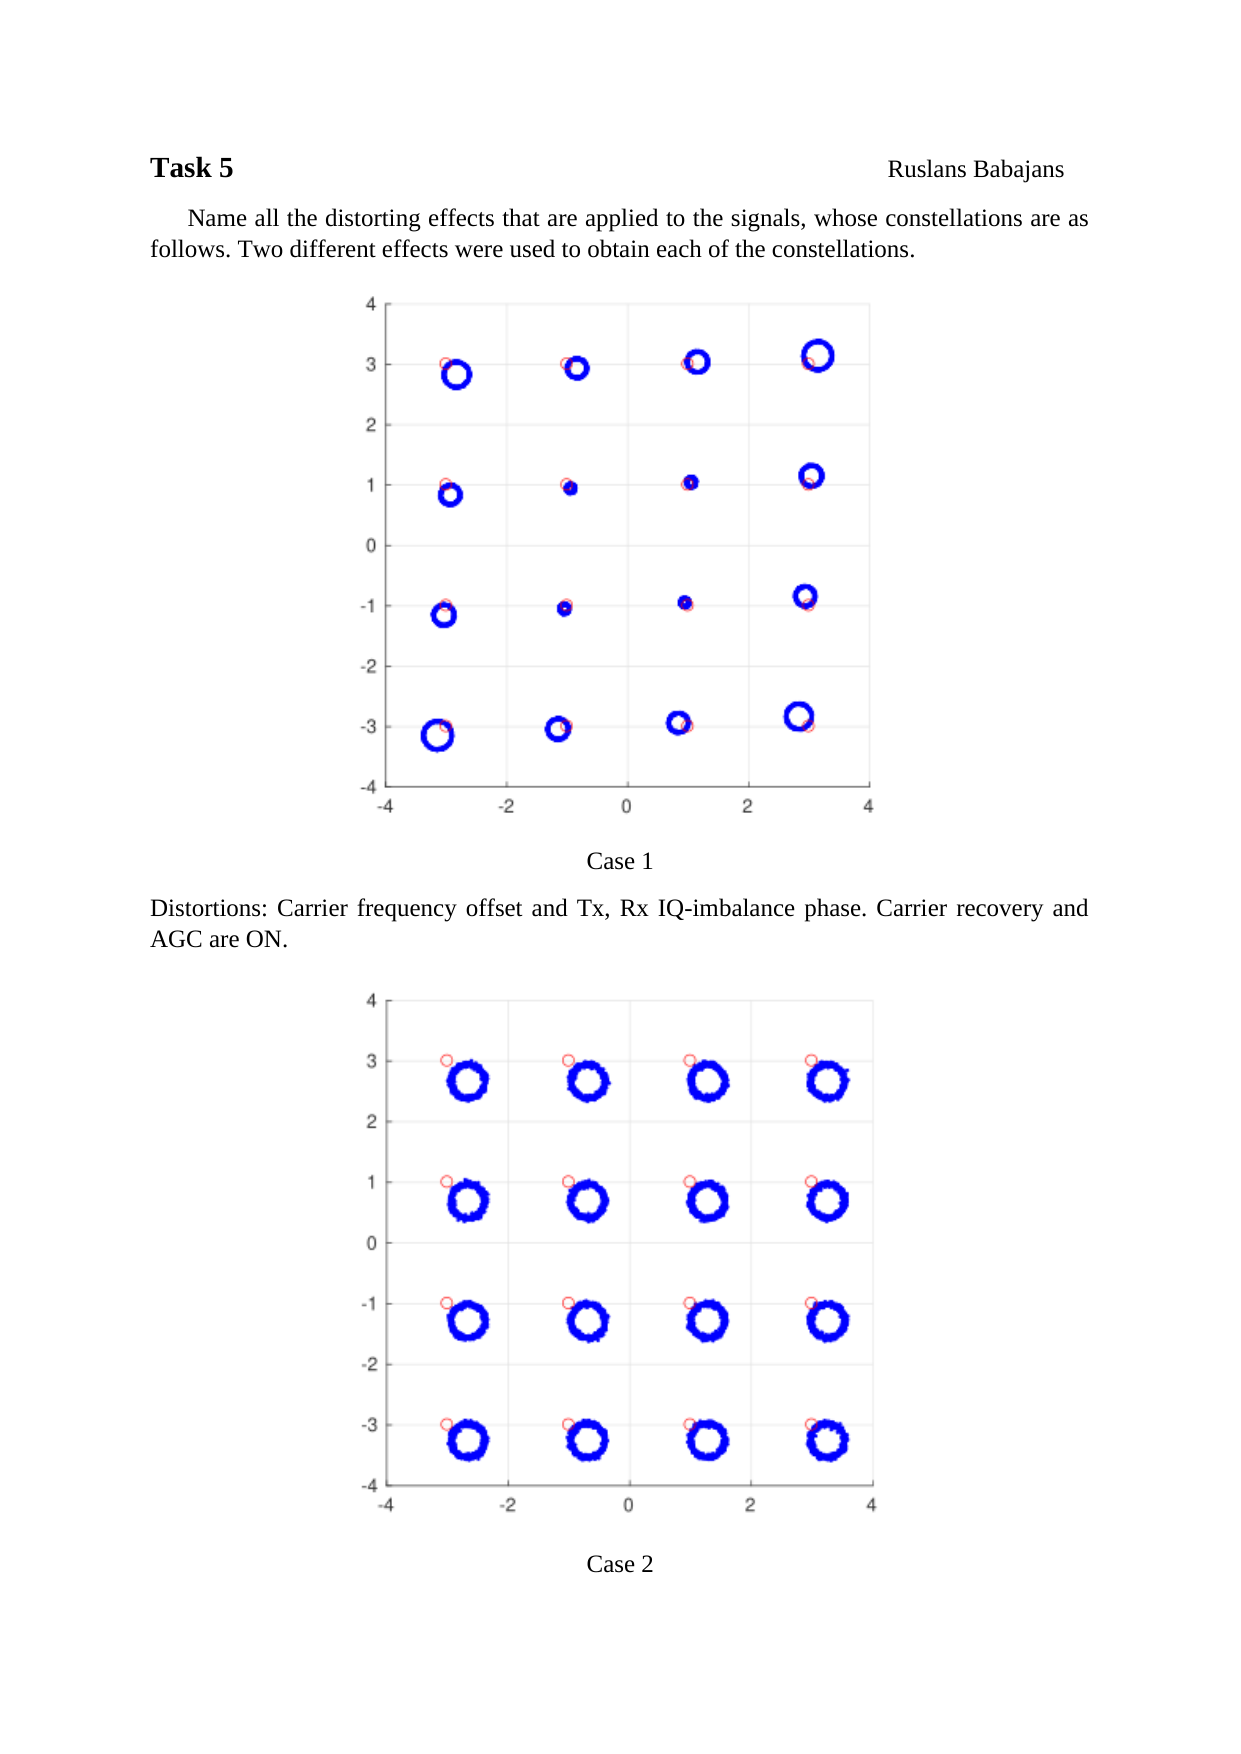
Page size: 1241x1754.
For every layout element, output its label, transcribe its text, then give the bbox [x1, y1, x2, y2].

picture [349, 281, 891, 827]
text Case 2 [150, 1549, 1090, 1578]
text Name all the distorting effects that are applied to the signals, whose constellations are as follows. Two different effects were used to obtain each of the constellations. [150, 203, 1090, 263]
text Distortions: Carrier frequency offset and Tx, Rx IQ-imbalance phase. Carrier recovery and AGC are ON. [150, 893, 1090, 953]
picture [334, 972, 907, 1530]
text Case 1 [150, 846, 1090, 874]
text Task 5 Ruslans Babajans [150, 150, 1090, 183]
